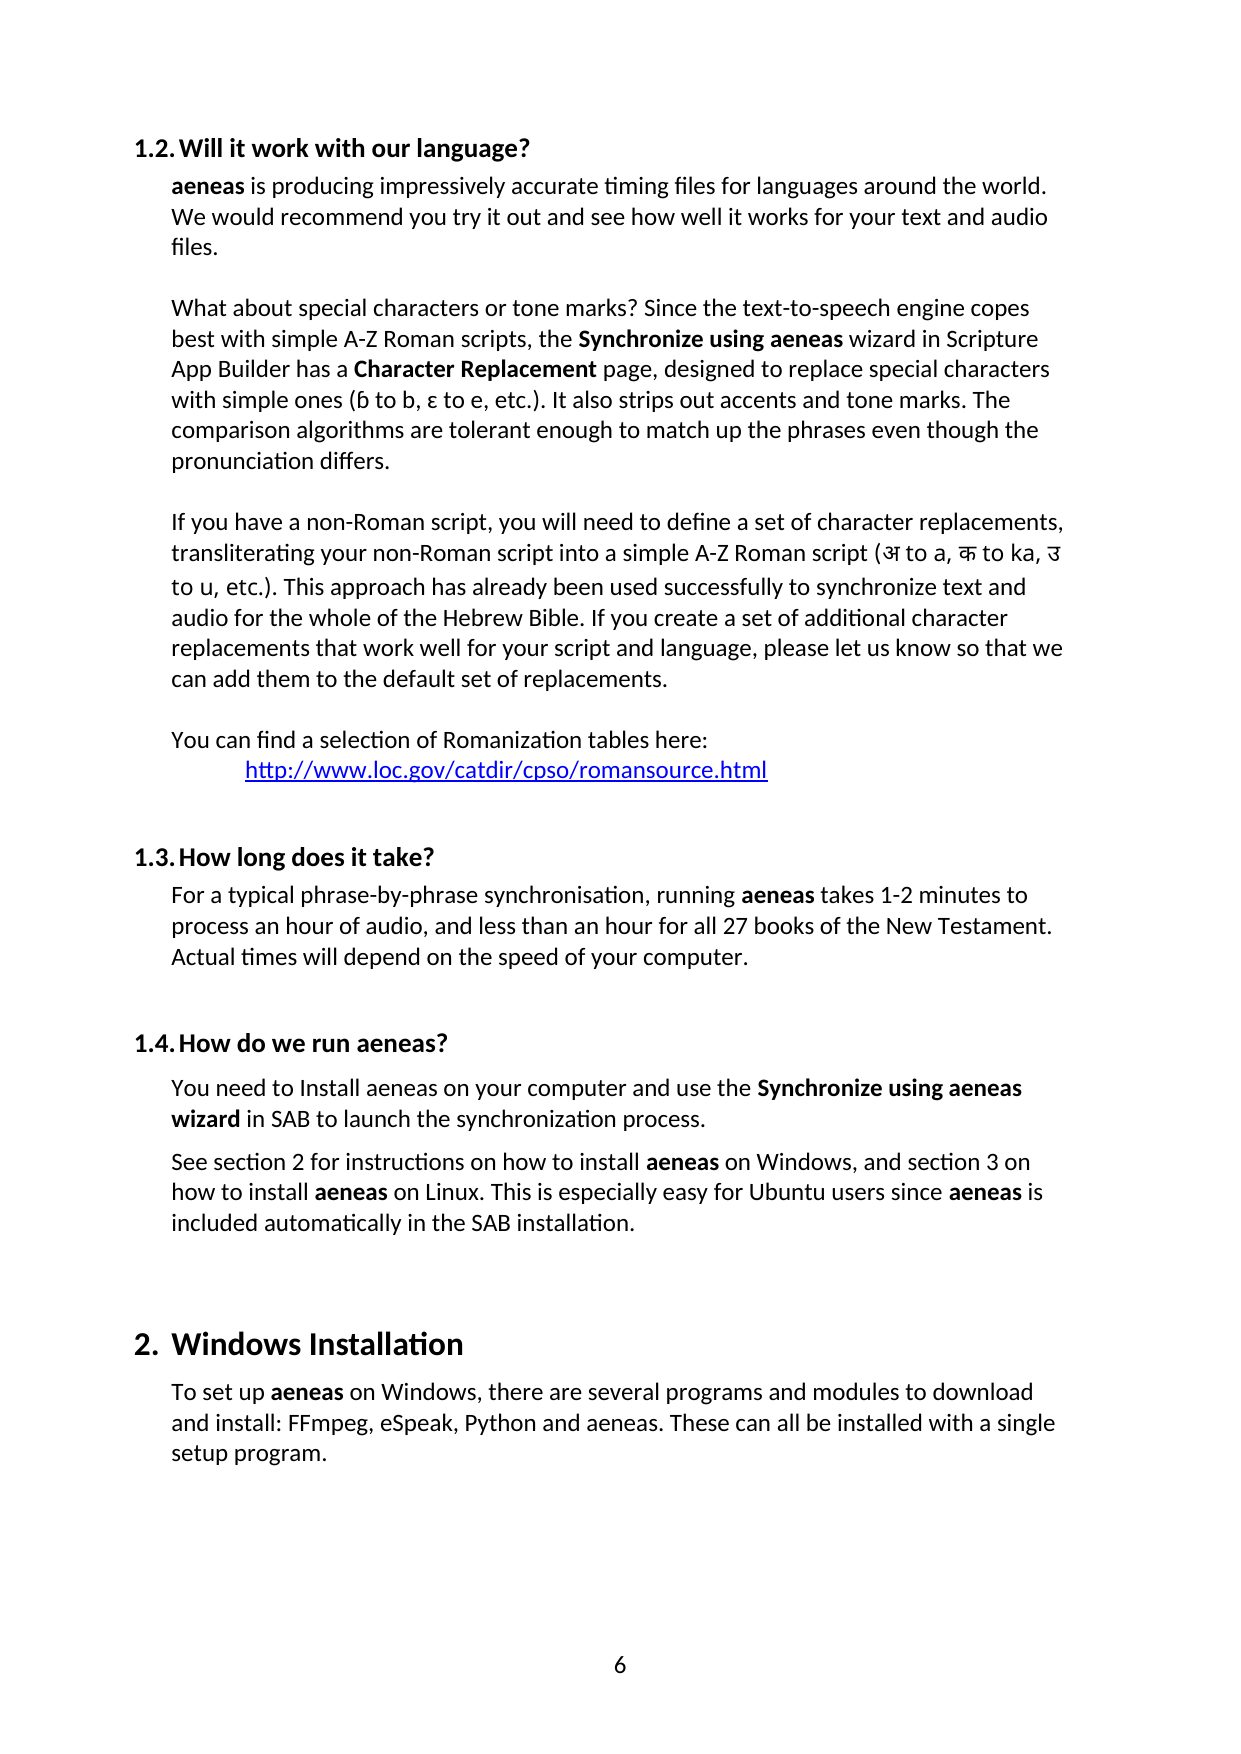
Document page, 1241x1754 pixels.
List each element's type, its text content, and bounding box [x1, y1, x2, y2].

text You need to Install aeneas on your computer and use the Synchronize using aeneas wizard in SAB to launch the synchronization process. [171, 1072, 1069, 1133]
text You can find a selection of Romanization tables here: [171, 724, 1069, 754]
subtitle How long does it take? [134, 840, 1069, 873]
text What about special characters or tone marks? Since the text-to-speech engine copes best with simple A-Z Roman scripts, the Synchronize using aeneas wizard in Scripture App Builder has a Character Replacement page, designed to replace special characters with simple ones (ɓ to b, ɛ to e, etc.). It also strips out accents and tone marks. The comparison algorithms are tolerant enough to match up the phrases even though the pronunciation differs. [171, 292, 1069, 476]
text For a typical phrase-by-phrase synchronisation, running aeneas takes 1-2 minutes to process an hour of audio, and less than an hour for all 27 books of the New Testament. Actual times will depend on the speed of your computer. [171, 879, 1069, 971]
text http://www.loc.gov/catdir/cpso/romansource.html [171, 754, 1069, 785]
text aeneas is producing impressively accurate timing files for languages around the world. We would recommend you try it out and see how well it works for your text and audio files. [171, 170, 1069, 262]
text To set up aeneas on Windows, there are several programs and modules to download and install: FFmpeg, eSpeak, Python and aeneas. These can all be installed with a single setup program. [171, 1377, 1069, 1468]
text See section 2 for instructions on how to install aeneas on Windows, and section 3 on how to install aeneas on Linux. This is especially easy for Ubuntu users since aeneas is included automatically in the SAB installation. [171, 1146, 1069, 1237]
subtitle Windows Installation [134, 1323, 1069, 1364]
text If you have a non-Roman script, you will need to define a set of character replacements, transliterating your non-Roman script into a simple A-Z Roman script (अ to a, क to ka, उ to u, etc.). This approach has already been used successfully to synchronize text and audio for the whole of the Hebrew Bible. If you create a set of additional character replacements that work well for your script and language, please let us know so that we can add them to the default set of replacements. [171, 506, 1069, 693]
subtitle Will it work with our language? [134, 131, 1069, 164]
subtitle How do we run aeneas? [134, 1027, 1069, 1060]
